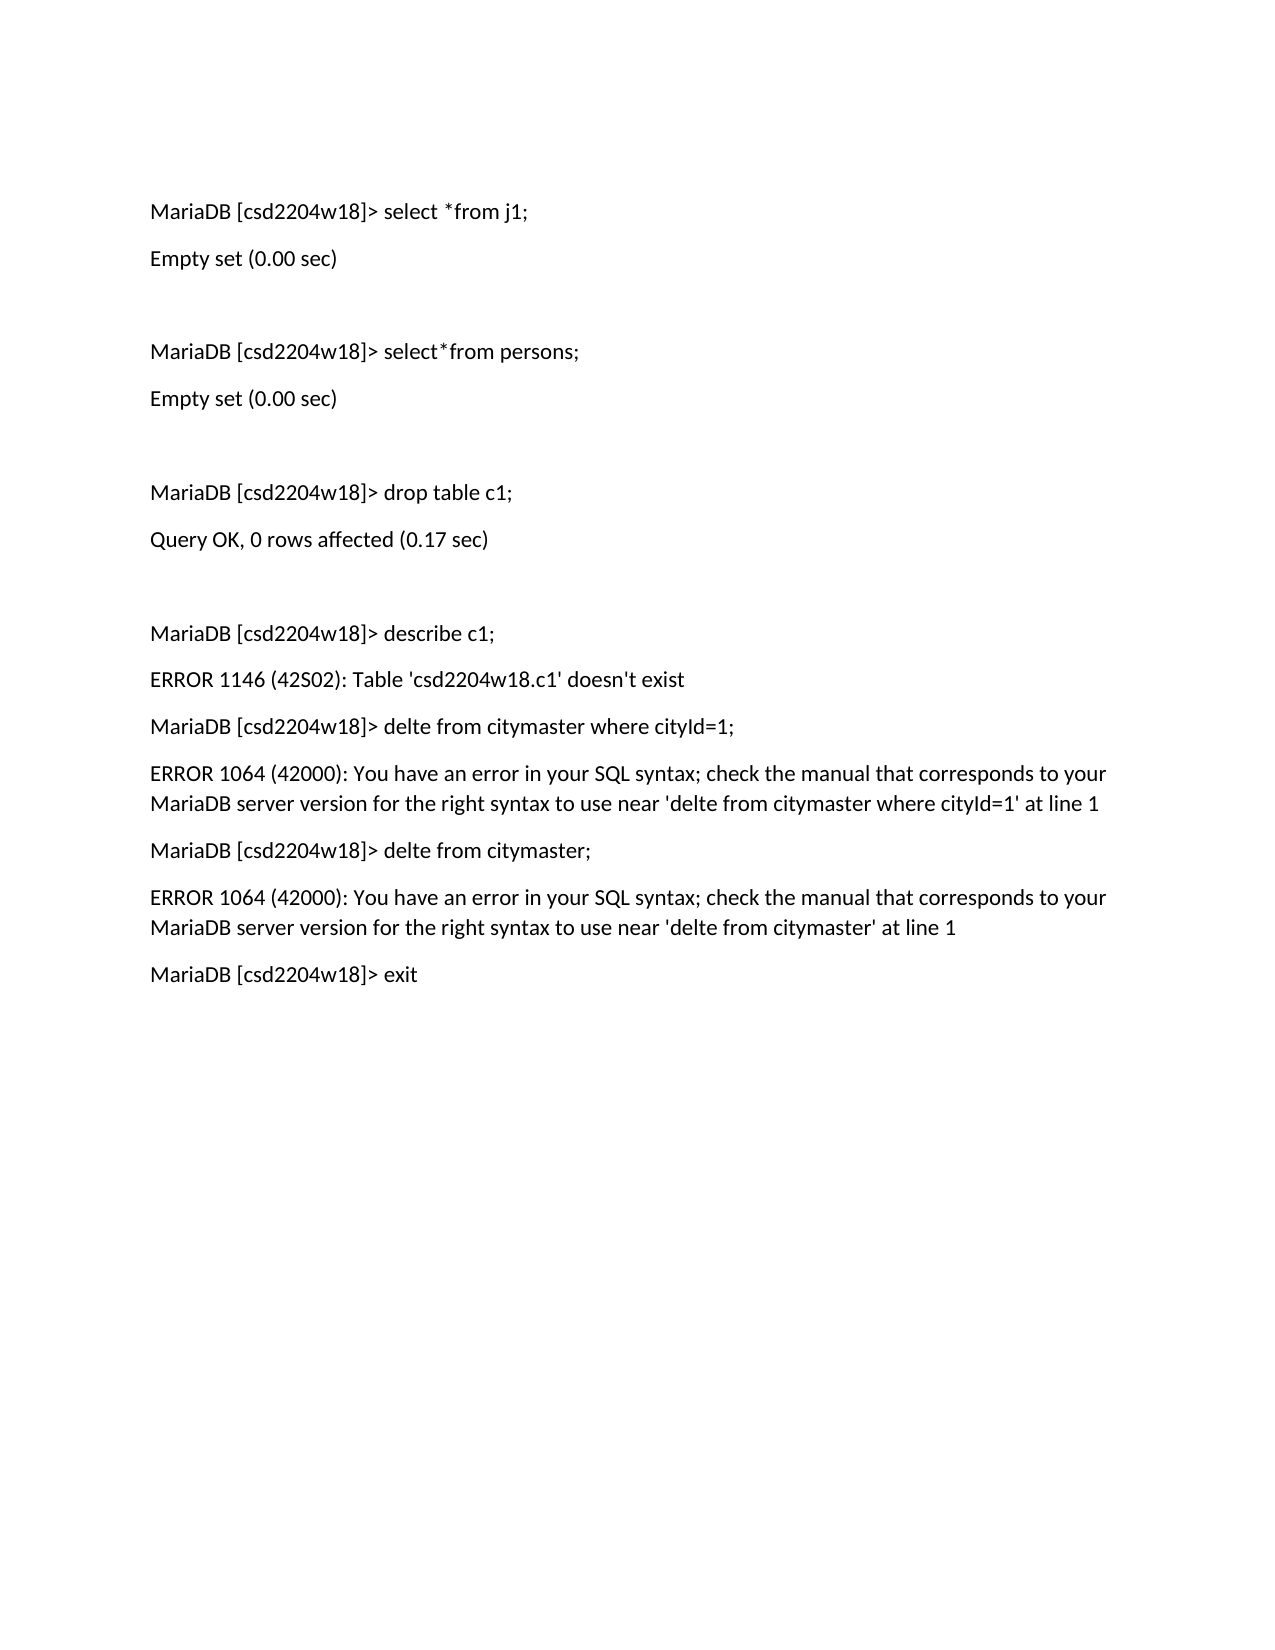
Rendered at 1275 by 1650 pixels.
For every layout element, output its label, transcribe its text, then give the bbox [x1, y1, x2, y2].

text MariaDB [csd2204w18]> exit [150, 960, 1125, 988]
text Empty set (0.00 sec) [150, 244, 1125, 272]
text ERROR 1146 (42S02): Table 'csd2204w18.c1' doesn't exist [150, 666, 1125, 694]
text MariaDB [csd2204w18]> describe c1; [150, 619, 1125, 647]
text MariaDB [csd2204w18]> delte from citymaster where cityId=1; [150, 712, 1125, 741]
text MariaDB [csd2204w18]> delte from citymaster; [150, 836, 1125, 864]
text ERROR 1064 (42000): You have an error in your SQL syntax; check the manual that corresponds to your MariaDB server version for the right syntax to use near 'delte from citymaster' at line 1 [150, 883, 1125, 942]
text MariaDB [csd2204w18]> select *from j1; [150, 197, 1125, 225]
text Empty set (0.00 sec) [150, 384, 1125, 412]
text MariaDB [csd2204w18]> select*from persons; [150, 337, 1125, 366]
text Query OK, 0 rows affected (0.17 sec) [150, 525, 1125, 553]
text MariaDB [csd2204w18]> drop table c1; [150, 478, 1125, 506]
text ERROR 1064 (42000): You have an error in your SQL syntax; check the manual that corresponds to your MariaDB server version for the right syntax to use near 'delte from citymaster where cityId=1' at line 1 [150, 759, 1125, 818]
